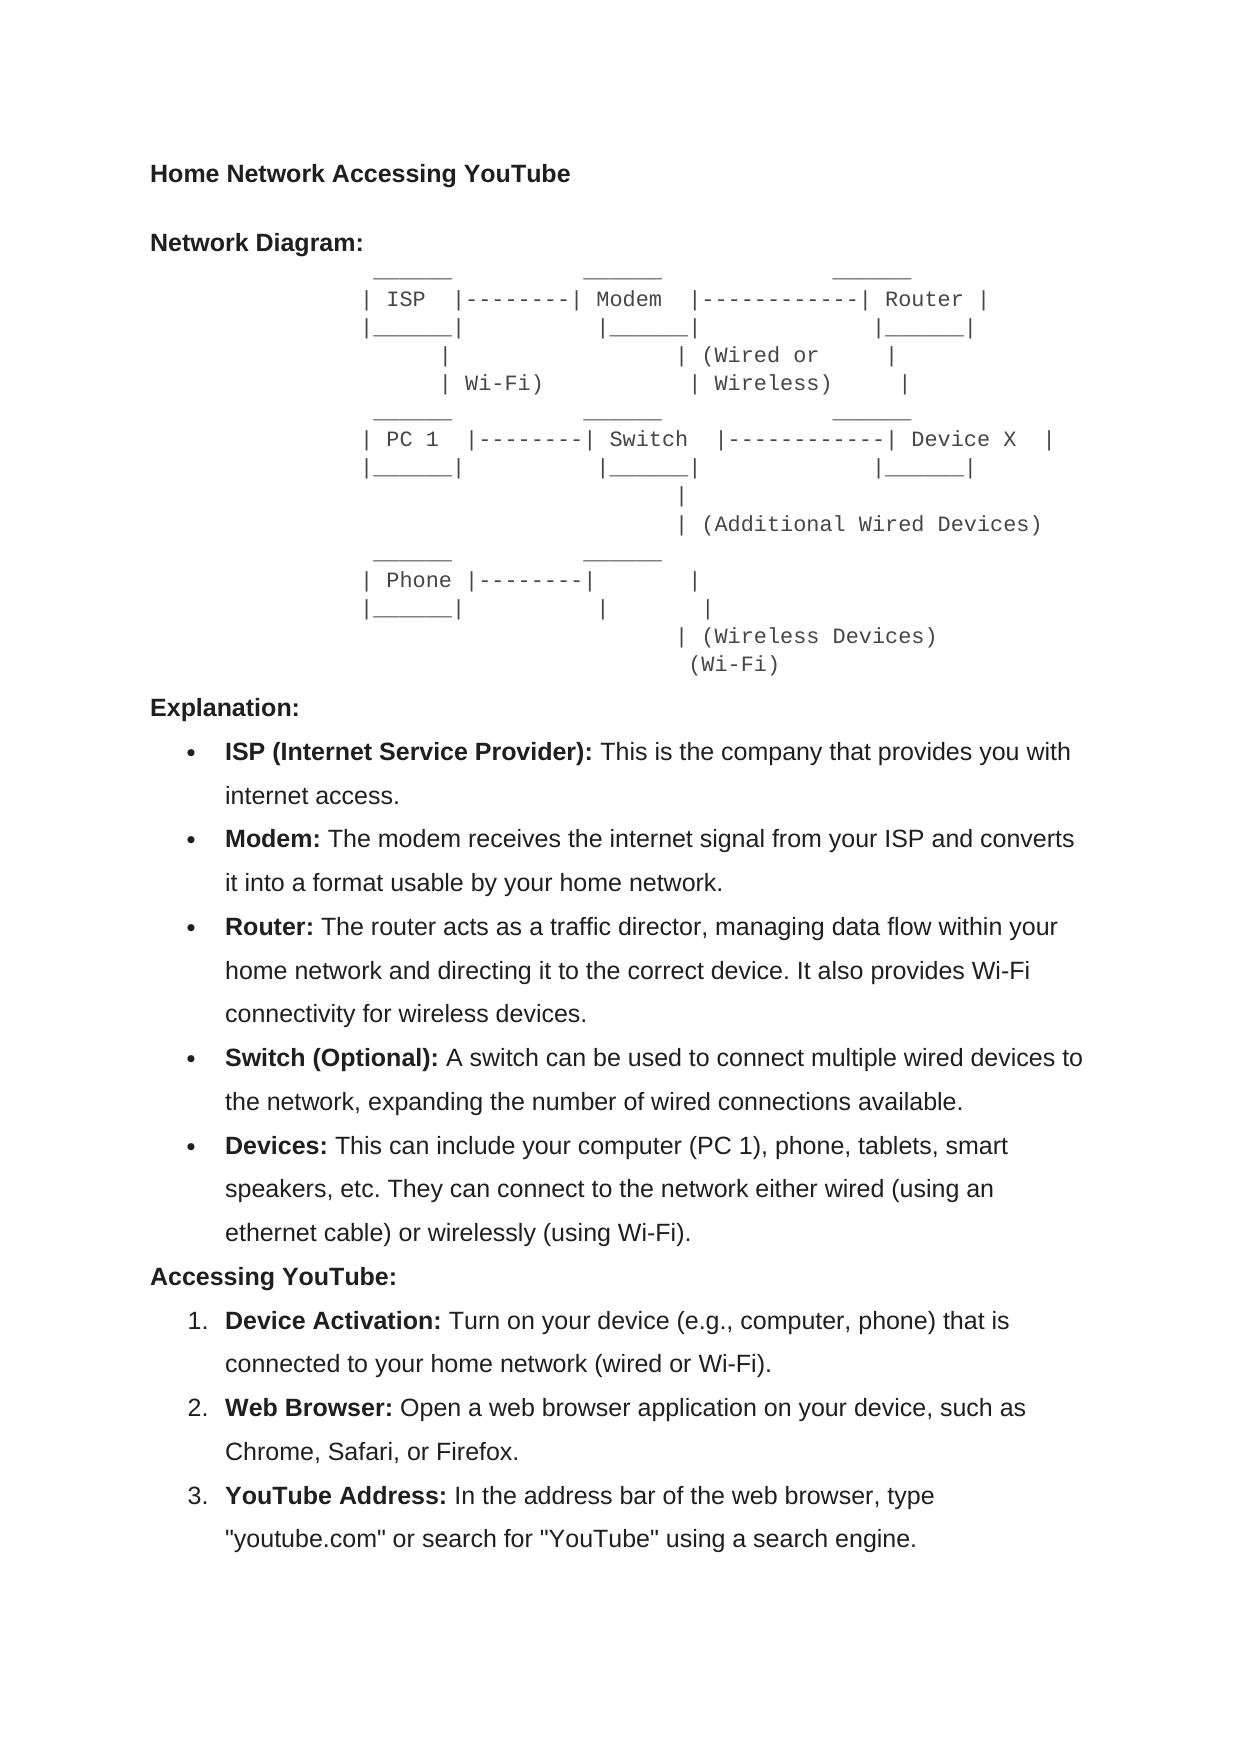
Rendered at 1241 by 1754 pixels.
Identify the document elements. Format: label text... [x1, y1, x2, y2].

text (Wi-Fi) [150, 650, 1090, 678]
list Web Browser: Open a web browser application on your device, such as Chrome, Safari, or Firefox. [187, 1378, 1090, 1466]
list Switch (Optional): A switch can be used to connect multiple wired devices to the network, expanding the number of wired connections available. [187, 1028, 1090, 1116]
text Network Diagram: [150, 212, 1090, 256]
text Explanation: [150, 678, 1090, 722]
text | ISP |--------| Modem |------------| Router | [150, 284, 1090, 312]
text Accessing YouTube: [150, 1247, 1090, 1291]
text | Wi-Fi) | Wireless) | [150, 369, 1090, 397]
list Router: The router acts as a traffic director, managing data flow within your home network and directing it to the correct device. It also provides Wi-Fi connectivity for wireless devices. [187, 897, 1090, 1028]
text |______| | | [150, 594, 1090, 622]
text |______| |______| |______| [150, 312, 1090, 341]
text | PC 1 |--------| Switch |------------| Device X | [150, 425, 1090, 453]
list Modem: The modem receives the internet signal from your ISP and converts it into a format usable by your home network. [187, 809, 1090, 897]
text ______ ______ ______ [150, 397, 1090, 425]
list ISP (Internet Service Provider): This is the company that provides you with internet access. [187, 722, 1090, 809]
text ______ ______ ______ [150, 256, 1090, 284]
text Home Network Accessing YouTube [150, 150, 1090, 187]
list YouTube Address: In the address bar of the web browser, type "youtube.com" or search for "YouTube" using a search engine. [187, 1466, 1090, 1553]
text | Phone |--------| | [150, 566, 1090, 594]
list Devices: This can include your computer (PC 1), phone, tablets, smart speakers, etc. They can connect to the network either wired (using an ethernet cable) or wirelessly (using Wi-Fi). [187, 1116, 1090, 1247]
text | | (Wired or | [150, 341, 1090, 369]
text ______ ______ [150, 537, 1090, 566]
list Device Activation: Turn on your device (e.g., computer, phone) that is connected to your home network (wired or Wi-Fi). [187, 1291, 1090, 1378]
text |______| |______| |______| [150, 453, 1090, 481]
text | (Wireless Devices) [150, 622, 1090, 650]
text | [150, 481, 1090, 509]
text | (Additional Wired Devices) [150, 509, 1090, 537]
